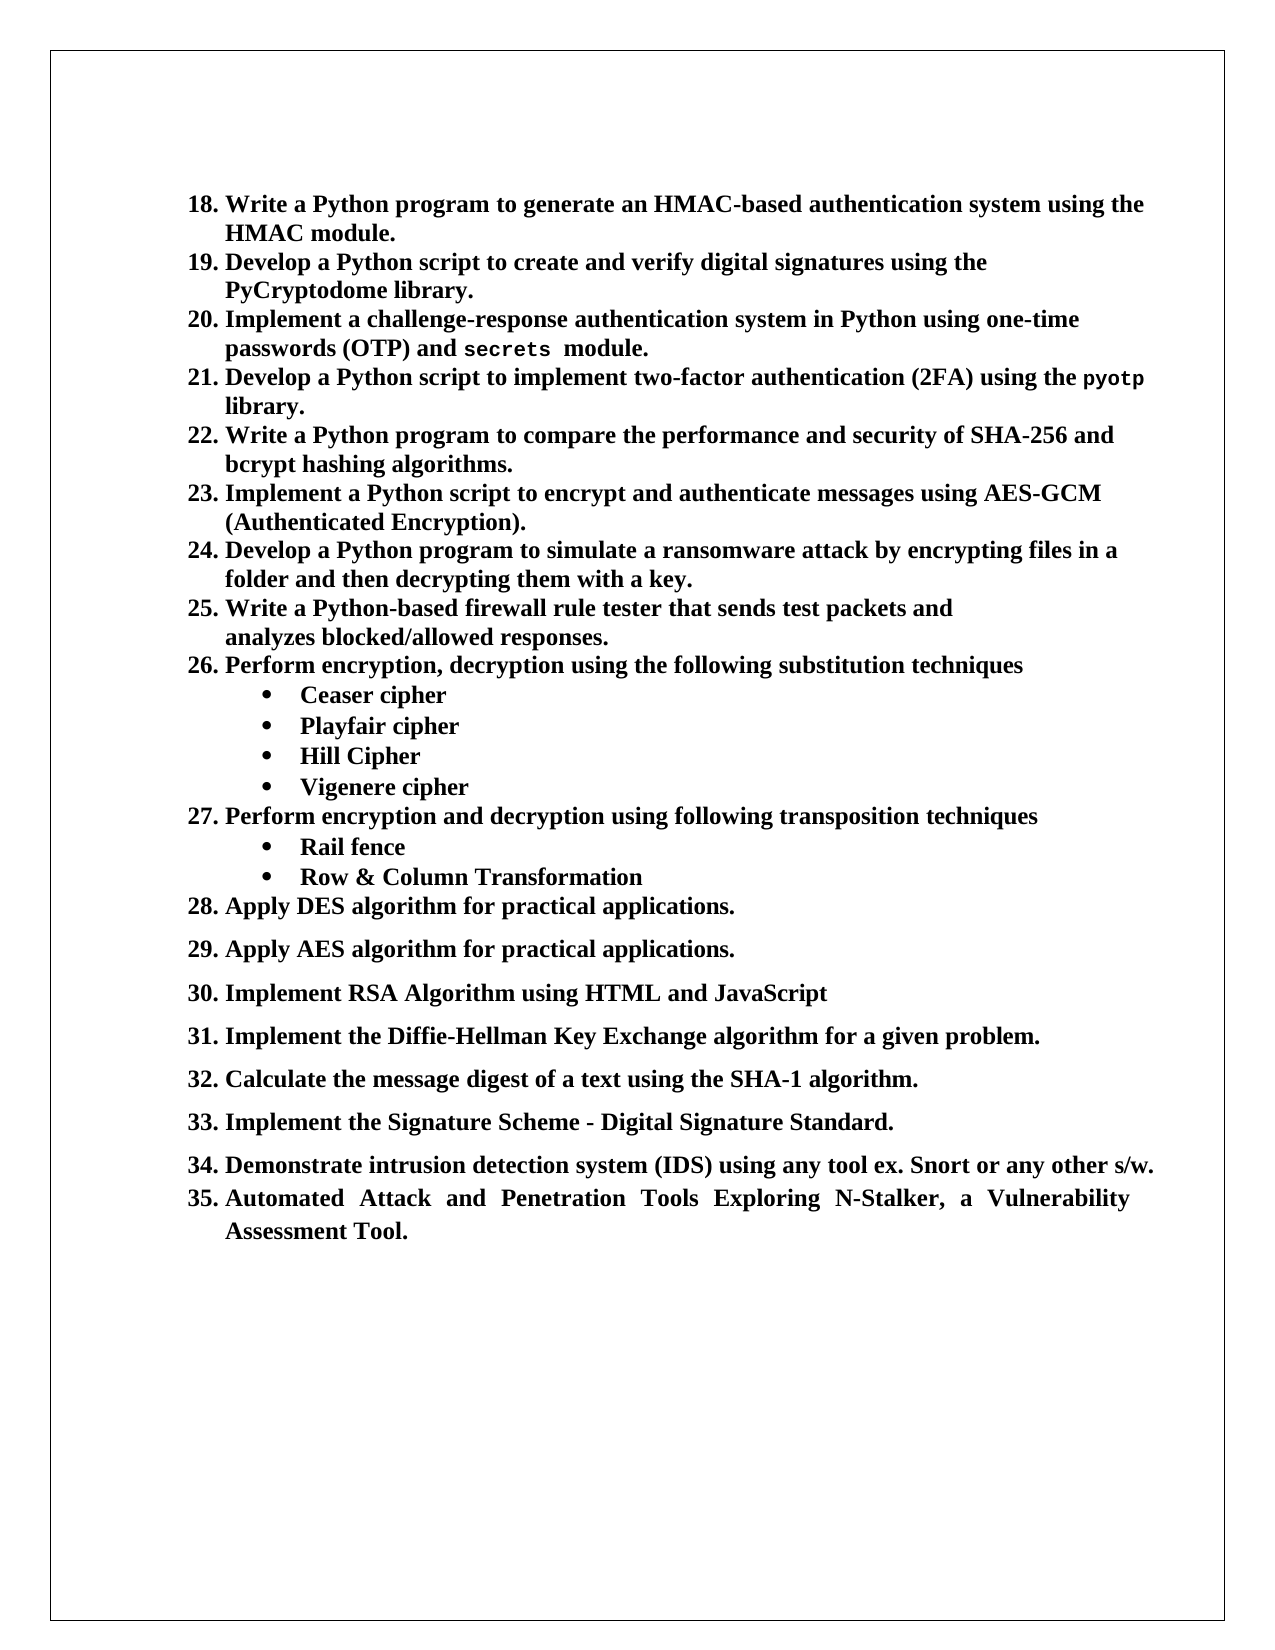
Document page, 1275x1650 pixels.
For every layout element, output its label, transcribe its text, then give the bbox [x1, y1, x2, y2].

list Implement a Python script to encrypt and authenticate messages using AES-GCM (Authenticated Encryption). [187, 478, 1102, 535]
list Row & Column Transformation [262, 861, 1200, 892]
list Demonstrate intrusion detection system (IDS) using any tool ex. Snort or any other s/w. [187, 1150, 1200, 1179]
text library. [225, 392, 1200, 420]
list Vigenere cipher [262, 771, 1200, 801]
list Perform encryption, decryption using the following substitution techniques [187, 650, 1200, 679]
list Rail fence [262, 830, 1200, 861]
list Apply AES algorithm for practical applications. [187, 934, 1200, 963]
list Perform encryption and decryption using following transposition techniques [187, 801, 1200, 830]
list Develop a Python script to implement two-factor authentication (2FA) using the pyotp [187, 362, 1200, 392]
list Write a Python program to generate an HMAC-based authentication system using the HMAC module. [187, 189, 1144, 247]
list Calculate the message digest of a text using the SHA-1 algorithm. [187, 1064, 1200, 1093]
list Automated Attack and Penetration Tools Exploring N-Stalker, a Vulnerability Assessment Tool. [187, 1183, 1163, 1245]
list Develop a Python script to create and verify digital signatures using the PyCryptodome library. [187, 247, 1156, 304]
list Write a Python program to compare the performance and security of SHA-256 and bcrypt hashing algorithms. [187, 420, 1114, 478]
list Write a Python-based firewall rule tester that sends test packets and analyzes blocked/allowed responses. [187, 593, 1049, 650]
list Develop a Python program to simulate a ransomware attack by encrypting files in a folder and then decrypting them with a key. [187, 535, 1118, 593]
list Ceaser cipher [262, 679, 1200, 710]
list Implement a challenge-response authentication system in Python using one-time passwords (OTP) and secrets module. [187, 304, 1079, 362]
list Implement the Diffie-Hellman Key Exchange algorithm for a given problem. [187, 1021, 1200, 1049]
list Hill Cipher [262, 740, 1200, 771]
list Playfair cipher [262, 710, 1200, 740]
list Apply DES algorithm for practical applications. [187, 892, 1200, 920]
list Implement the Signature Scheme - Digital Signature Standard. [187, 1107, 1200, 1136]
list Implement RSA Algorithm using HTML and JavaScript [187, 978, 1200, 1007]
